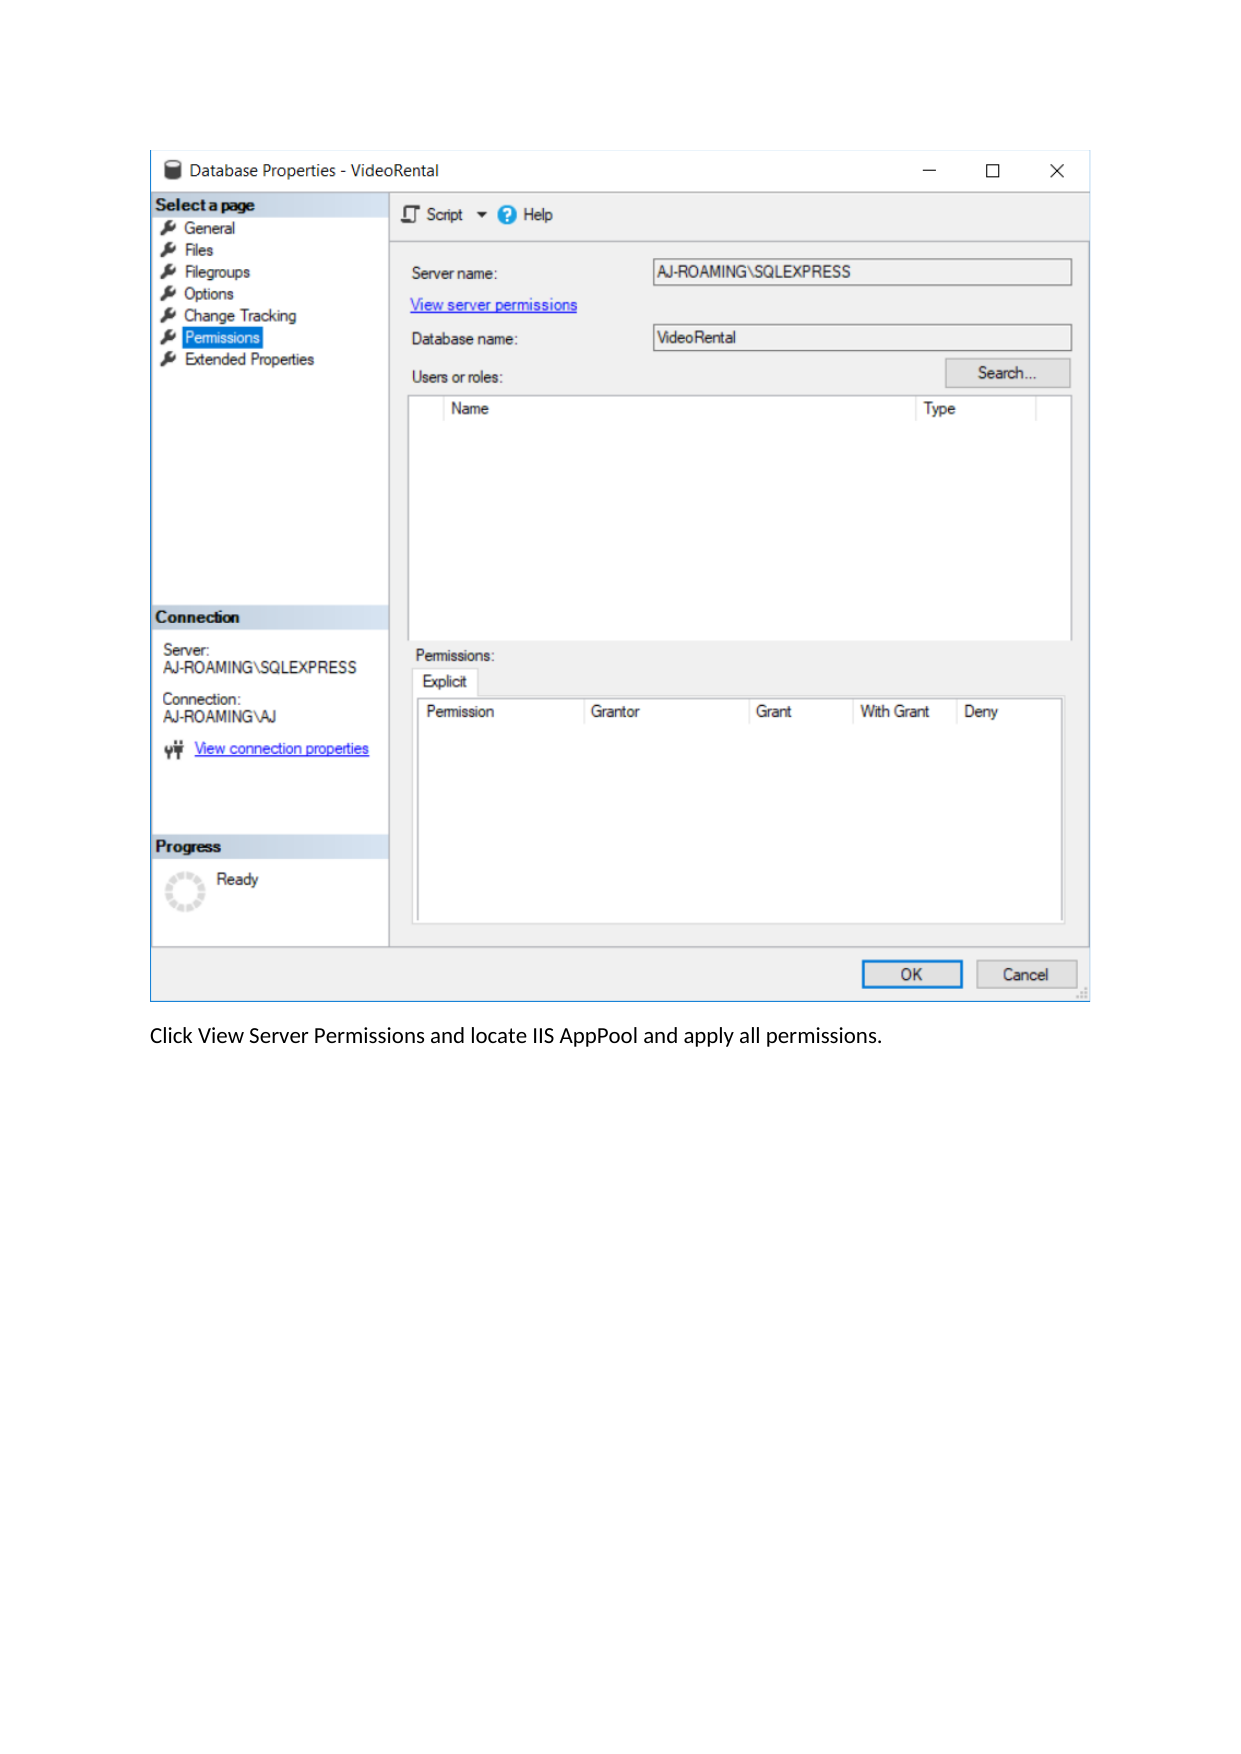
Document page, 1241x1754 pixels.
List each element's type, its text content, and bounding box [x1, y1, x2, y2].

picture [150, 150, 1091, 1002]
text Click View Server Permissions and locate IIS AppPool and apply all permissions. [150, 1021, 1090, 1049]
